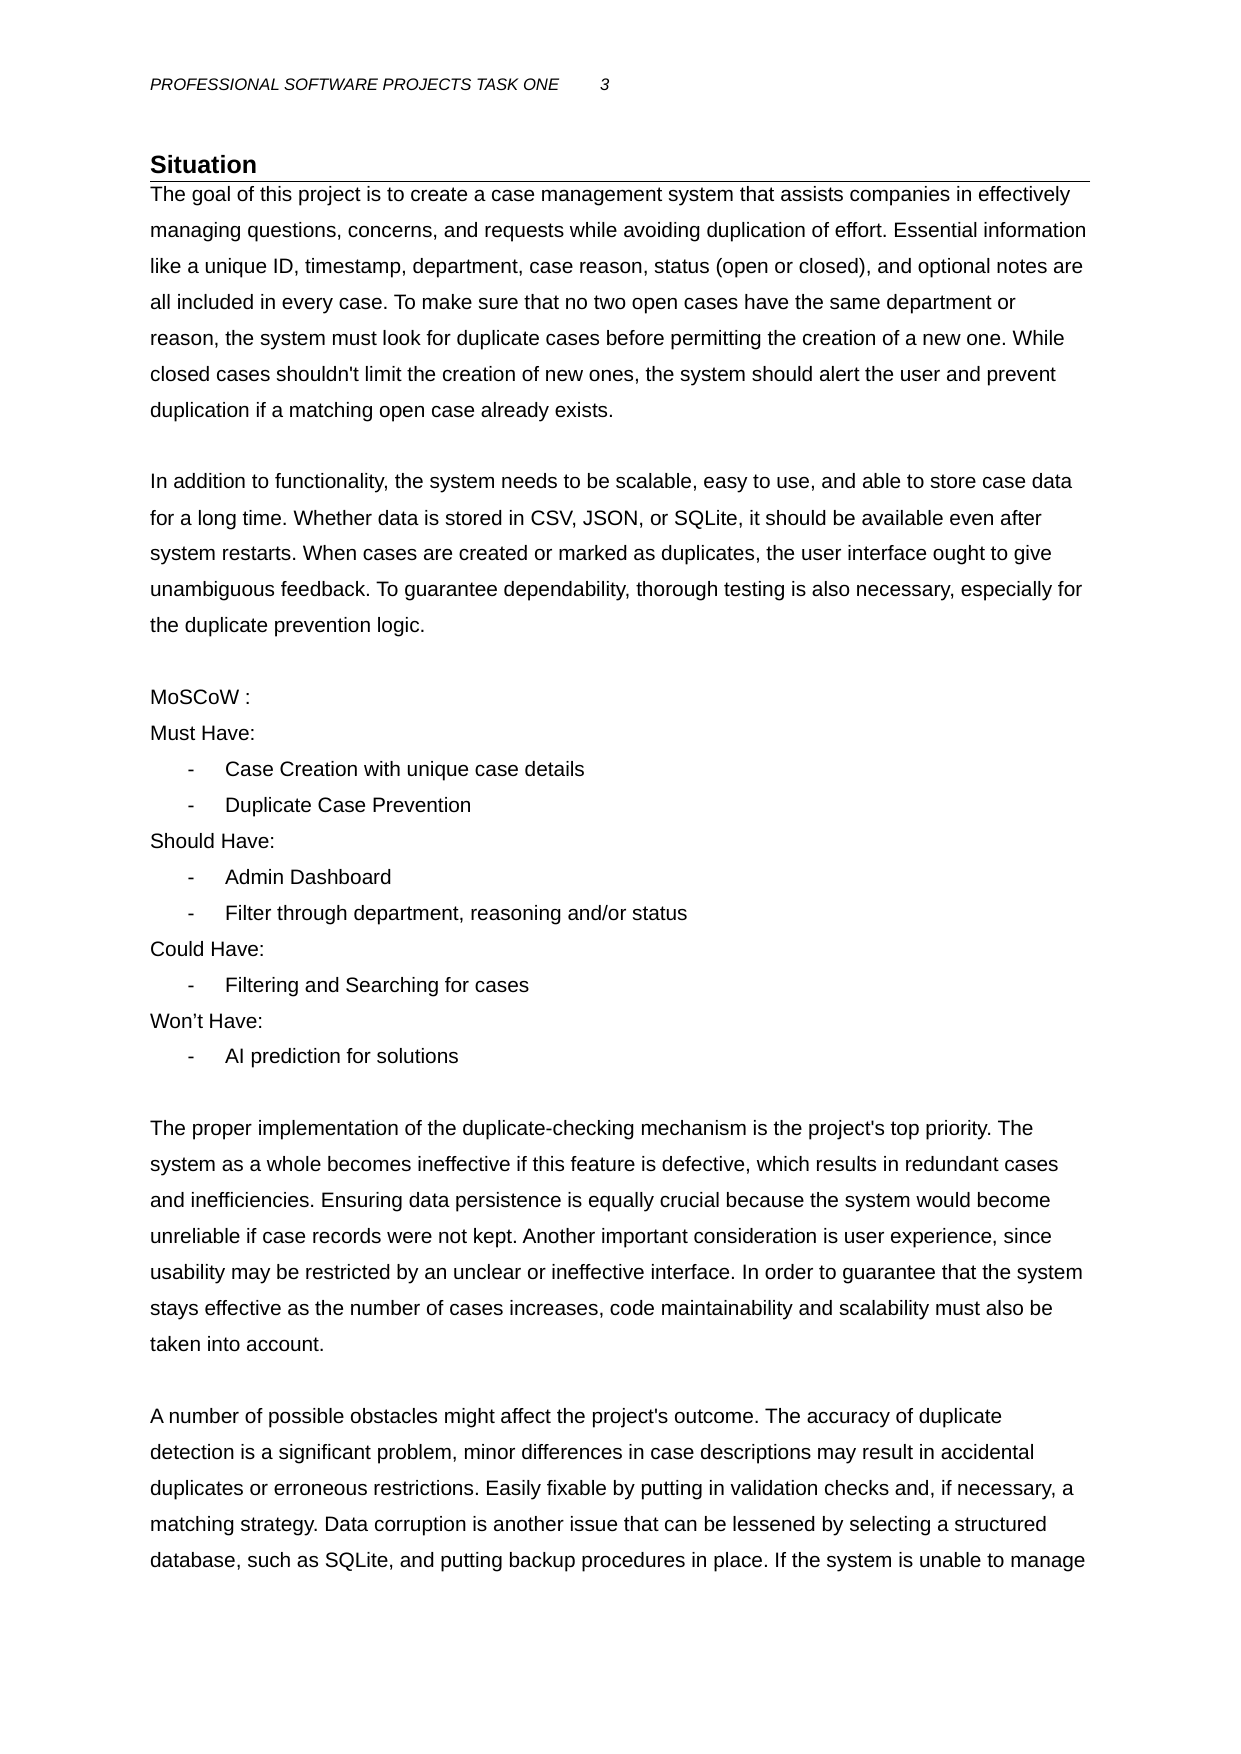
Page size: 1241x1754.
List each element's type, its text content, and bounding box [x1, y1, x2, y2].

list Case Creation with unique case details [187, 757, 1090, 781]
text In addition to functionality, the system needs to be scalable, easy to use, and able to store case data for a long time. Whether data is stored in CSV, JSON, or SQLite, it should be available even after system restarts. When cases are created or marked as duplicates, the user interface ought to give unambiguous feedback. To guarantee dependability, thorough testing is also necessary, especially for the duplicate prevention logic. [150, 469, 1090, 637]
list Filtering and Searching for cases [187, 972, 1090, 996]
text Should Have: [150, 829, 1090, 853]
text The goal of this project is to create a case management system that assists companies in effectively managing questions, concerns, and requests while avoiding duplication of effort. Essential information like a unique ID, timestamp, department, case reason, status (open or closed), and optional notes are all included in every case. To make sure that no two open cases have the same department or reason, the system must look for duplicate cases before permitting the creation of a new one. While closed cases shouldn't limit the creation of new ones, the system should alert the user and prevent duplication if a matching open case already exists. [150, 182, 1090, 421]
text MoSCoW : [150, 685, 1090, 709]
text Won’t Have: [150, 1008, 1090, 1032]
list Admin Dashboard [187, 865, 1090, 889]
list Duplicate Case Prevention [187, 793, 1090, 817]
text Must Have: [150, 721, 1090, 745]
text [150, 1404, 1090, 1571]
list AI prediction for solutions [187, 1044, 1090, 1068]
title Situation [150, 150, 1090, 181]
text The proper implementation of the duplicate-checking mechanism is the project's top priority. The system as a whole becomes ineffective if this feature is defective, which results in redundant cases and inefficiencies. Ensuring data persistence is equally crucial because the system would become unreliable if case records were not kept. Another important consideration is user experience, since usability may be restricted by an unclear or ineffective interface. In order to guarantee that the system stays effective as the number of cases increases, code maintainability and scalability must also be taken into account. [150, 1116, 1090, 1356]
list Filter through department, reasoning and/or status [187, 901, 1090, 924]
text Could Have: [150, 937, 1090, 961]
